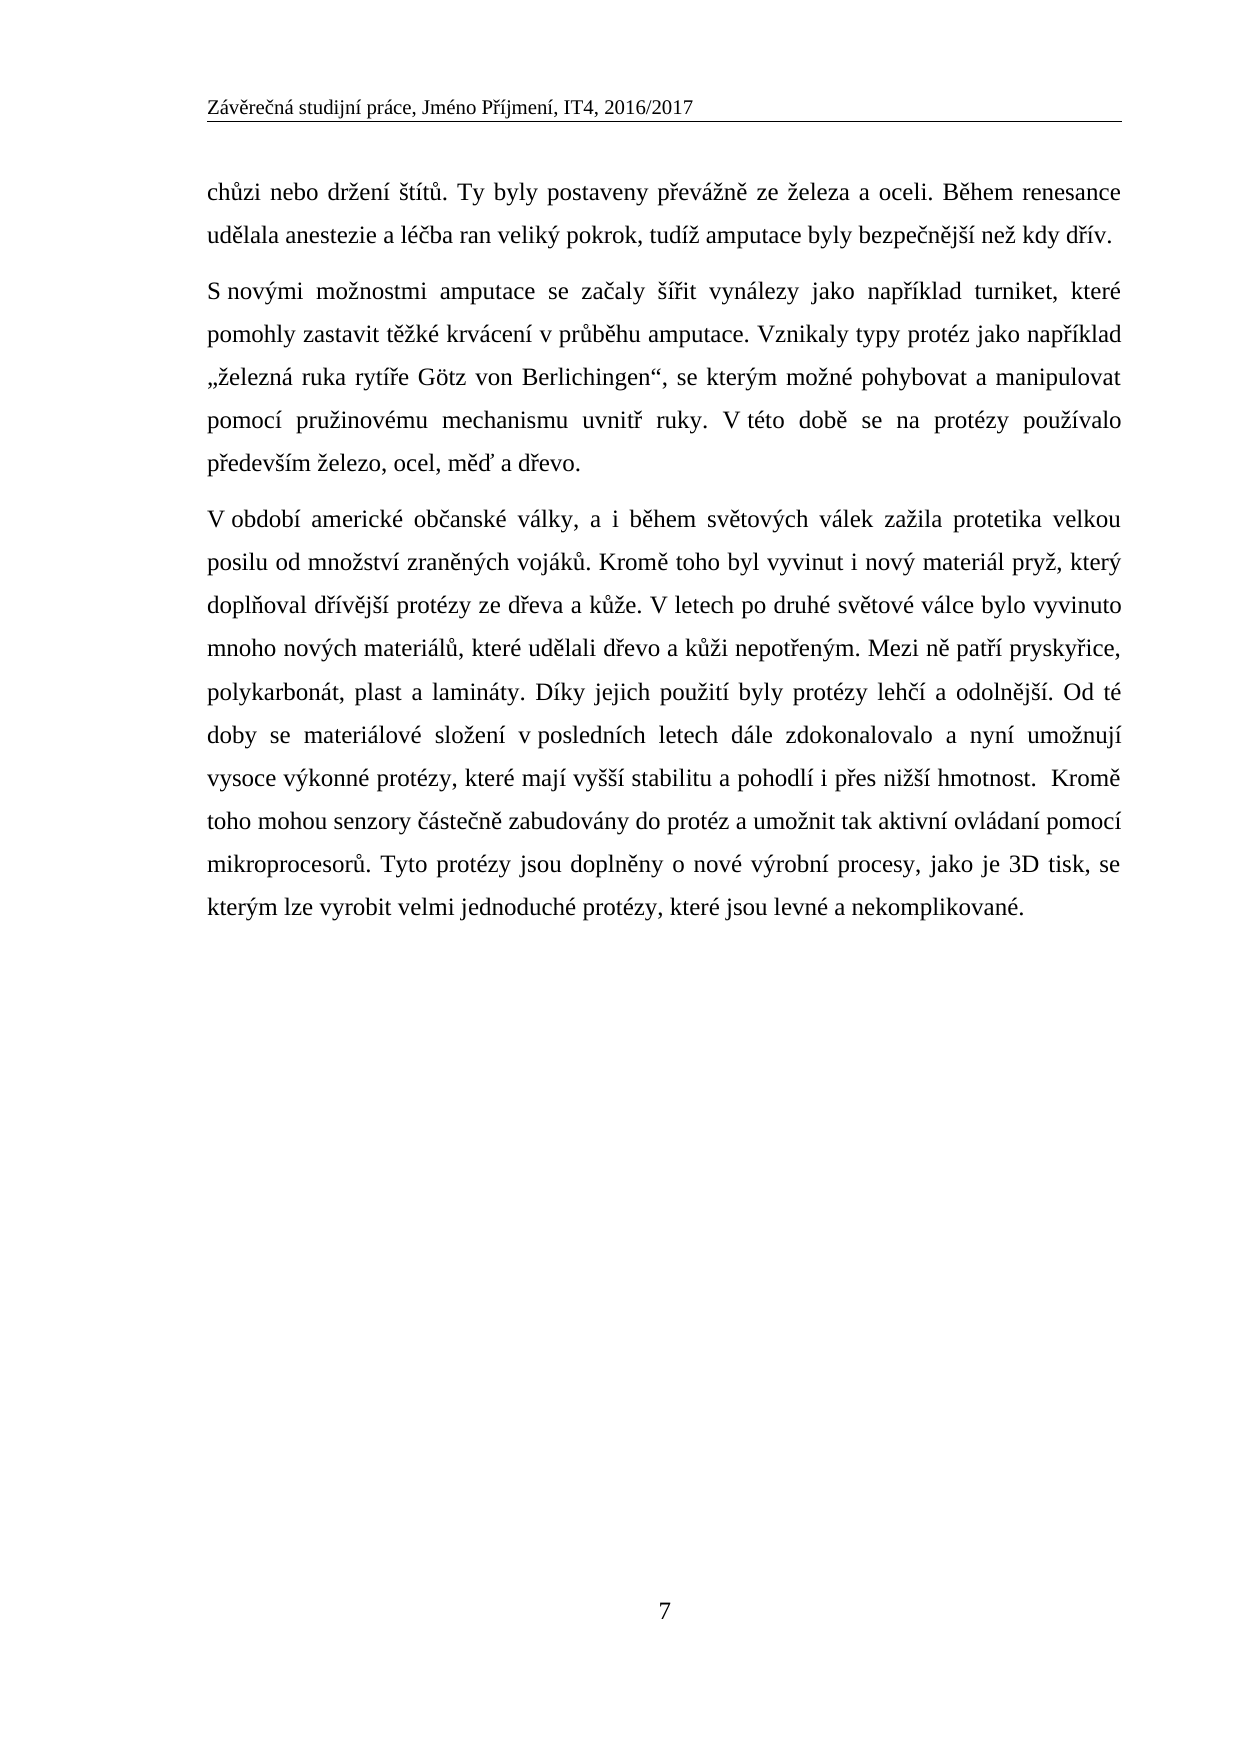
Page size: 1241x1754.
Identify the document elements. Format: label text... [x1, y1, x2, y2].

text V období americké občanské války, a i během světových válek zažila protetika velkou posilu od množství zraněných vojáků. Kromě toho byl vyvinut i nový materiál pryž, který doplňoval dřívější protézy ze dřeva a kůže. V letech po druhé světové válce bylo vyvinuto mnoho nových materiálů, které udělali dřevo a kůži nepotřeným. Mezi ně patří pryskyřice, polykarbonát, plast a lamináty. Díky jejich použití byly protézy lehčí a odolnější. Od té doby se materiálové složení v posledních letech dále zdokonalovalo a nyní umožnují vysoce výkonné protézy, které mají vyšší stabilitu a pohodlí i přes nižší hmotnost. Kromě toho mohou senzory částečně zabudovány do protéz a umožnit tak aktivní ovládaní pomocí mikroprocesorů. Tyto protézy jsou doplněny o nové výrobní procesy, jako je 3D tisk, se kterým lze vyrobit velmi jednoduché protézy, které jsou levné a nekomplikované. [207, 504, 1122, 921]
text S novými možnostmi amputace se začaly šířit vynálezy jako například turniket, které pomohly zastavit těžké krvácení v průběhu amputace. Vznikaly typy protéz jako například „železná ruka rytíře Götz von Berlichingen“, se kterým možné pohybovat a manipulovat pomocí pružinovému mechanismu uvnitř ruky. V této době se na protézy používalo především železo, ocel, měď a dřevo. [207, 276, 1122, 477]
